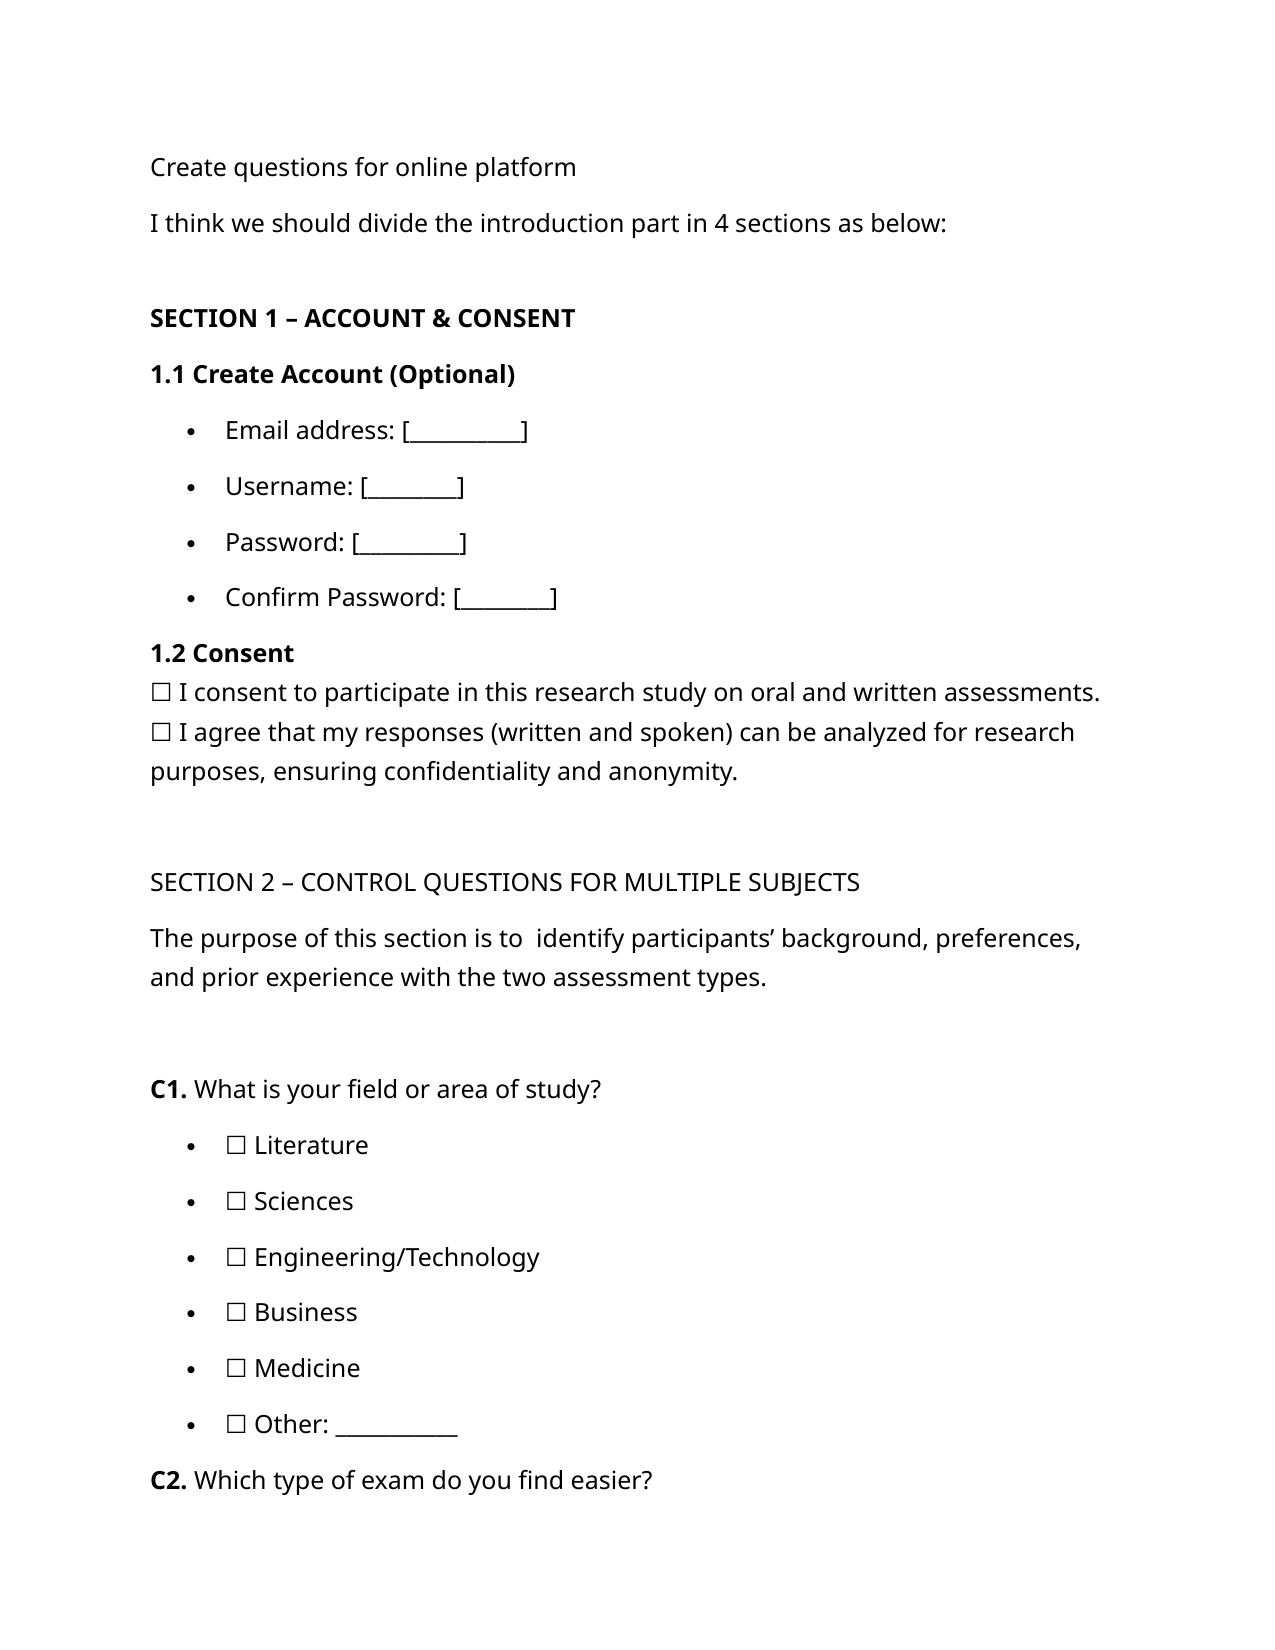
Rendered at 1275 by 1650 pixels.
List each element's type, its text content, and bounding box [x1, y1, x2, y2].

text 1.1 Create Account (Optional) [150, 357, 1125, 391]
text The purpose of this section is to identify participants’ background, preferences, and prior experience with the two assessment types. [150, 921, 1125, 994]
list ☐ Other: ___________ [187, 1407, 1125, 1441]
list ☐ Medicine [187, 1351, 1125, 1385]
text C1. What is your field or area of study? [150, 1072, 1125, 1106]
list ☐ Business [187, 1295, 1125, 1329]
list Password: [_________] [187, 524, 1125, 558]
list ☐ Engineering/Technology [187, 1239, 1125, 1273]
text SECTION 2 – CONTROL QUESTIONS FOR MULTIPLE SUBJECTS [150, 865, 1125, 899]
list Username: [________] [187, 468, 1125, 502]
text I think we should divide the introduction part in 4 sections as below: [150, 206, 1125, 240]
list ☐ Sciences [187, 1183, 1125, 1217]
text Create questions for online platform [150, 150, 1125, 184]
list Confirm Password: [________] [187, 580, 1125, 614]
text C2. Which type of exam do you find easier? [150, 1462, 1125, 1497]
text 1.2 Consent ☐ I consent to participate in this research study on oral and written assessments. ☐ I agree that my responses (written and spoken) can be analyzed for research purposes, ensuring confidentiality and anonymity. [150, 636, 1125, 787]
list Email address: [__________] [187, 412, 1125, 447]
list ☐ Literature [187, 1127, 1125, 1162]
text SECTION 1 – ACCOUNT & CONSENT [150, 262, 1125, 335]
